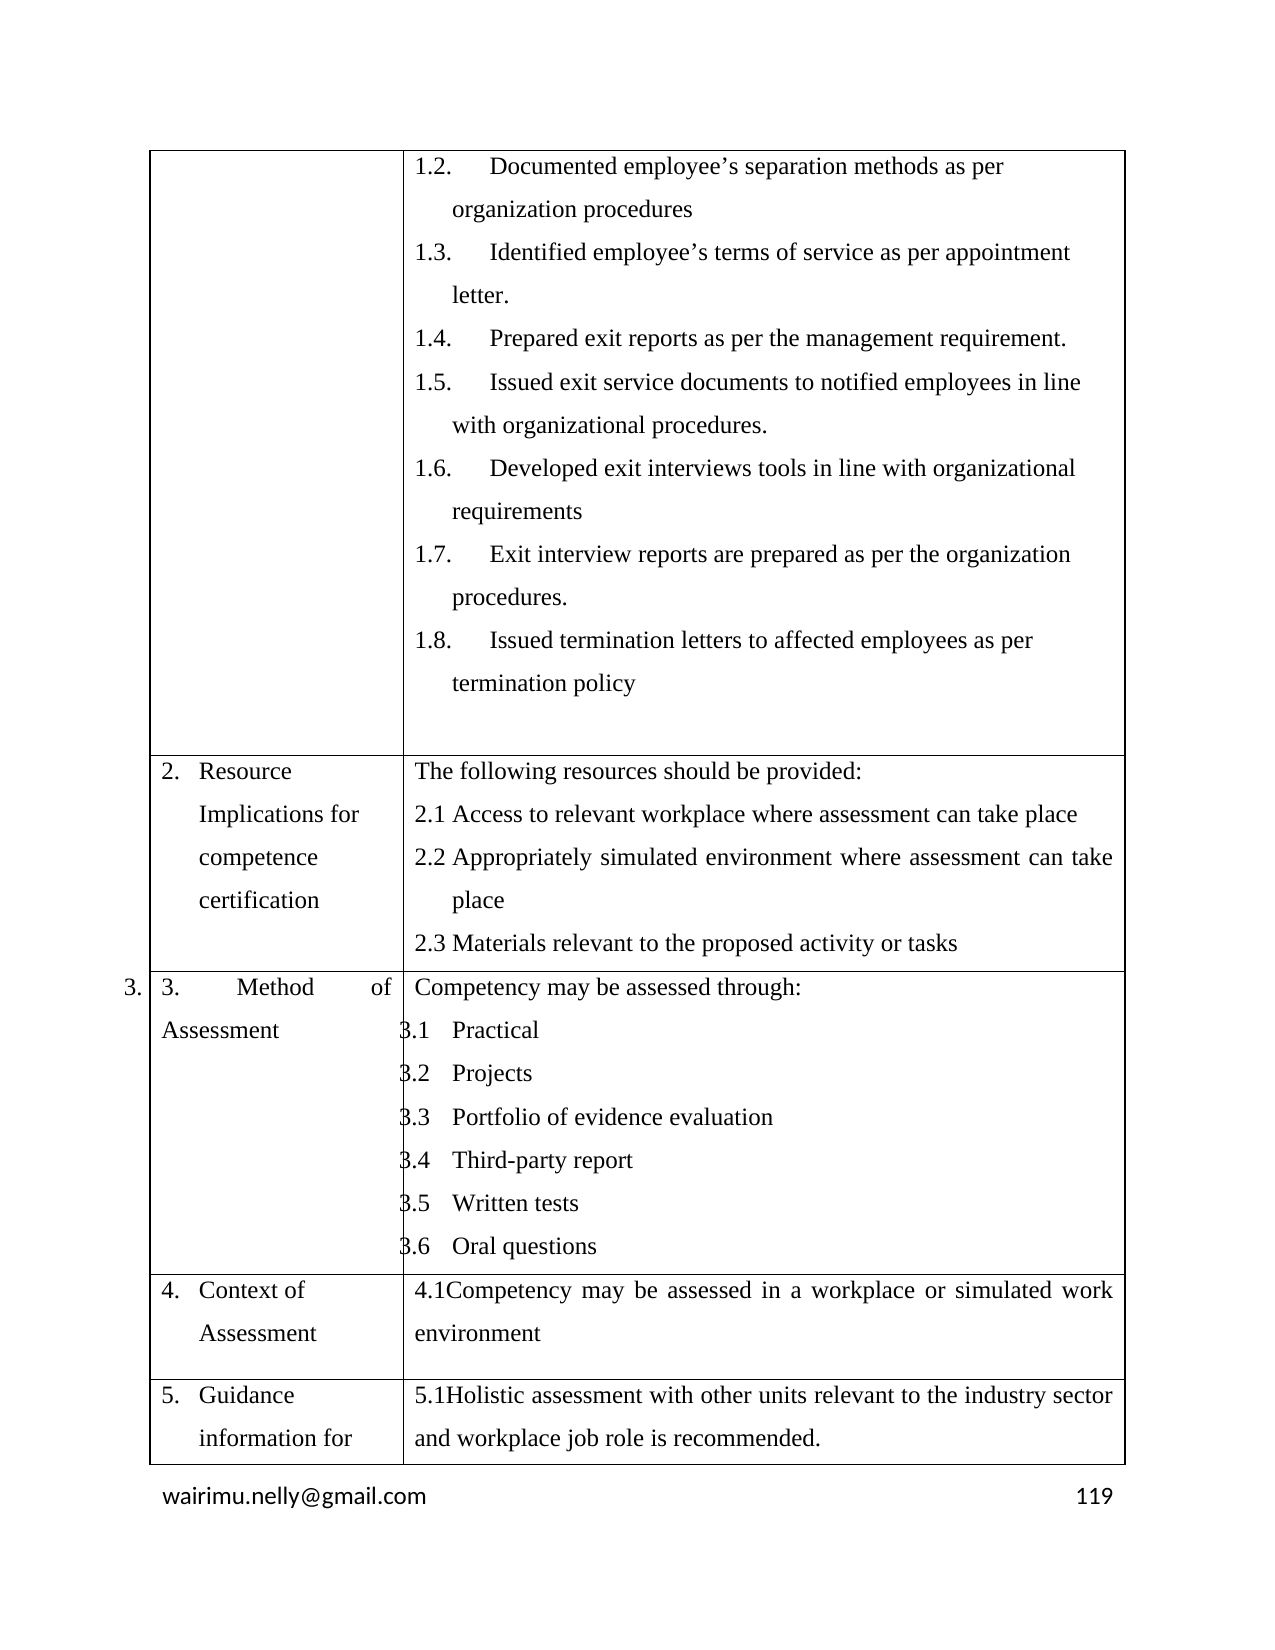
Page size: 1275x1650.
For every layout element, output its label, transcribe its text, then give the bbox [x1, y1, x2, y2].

table_cell 3. Method of Assessment [151, 972, 403, 1274]
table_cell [151, 1380, 403, 1464]
table_cell Competency may be assessed through: Practical Projects Portfolio of evidence evaluation Third-party report Written tests Oral questions [404, 972, 1124, 1274]
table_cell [404, 1380, 1124, 1464]
table_cell The following resources should be provided: Access to relevant workplace where assessment can take place Appropriately simulated environment where assessment can take place Materials relevant to the proposed activity or tasks [404, 756, 1124, 971]
table_cell 4.1Competency may be assessed in a workplace or simulated work environment [404, 1275, 1124, 1379]
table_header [151, 151, 403, 755]
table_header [404, 151, 1124, 755]
table_cell Context of Assessment [151, 1275, 403, 1379]
table_cell Resource Implications for competence certification [151, 756, 403, 971]
